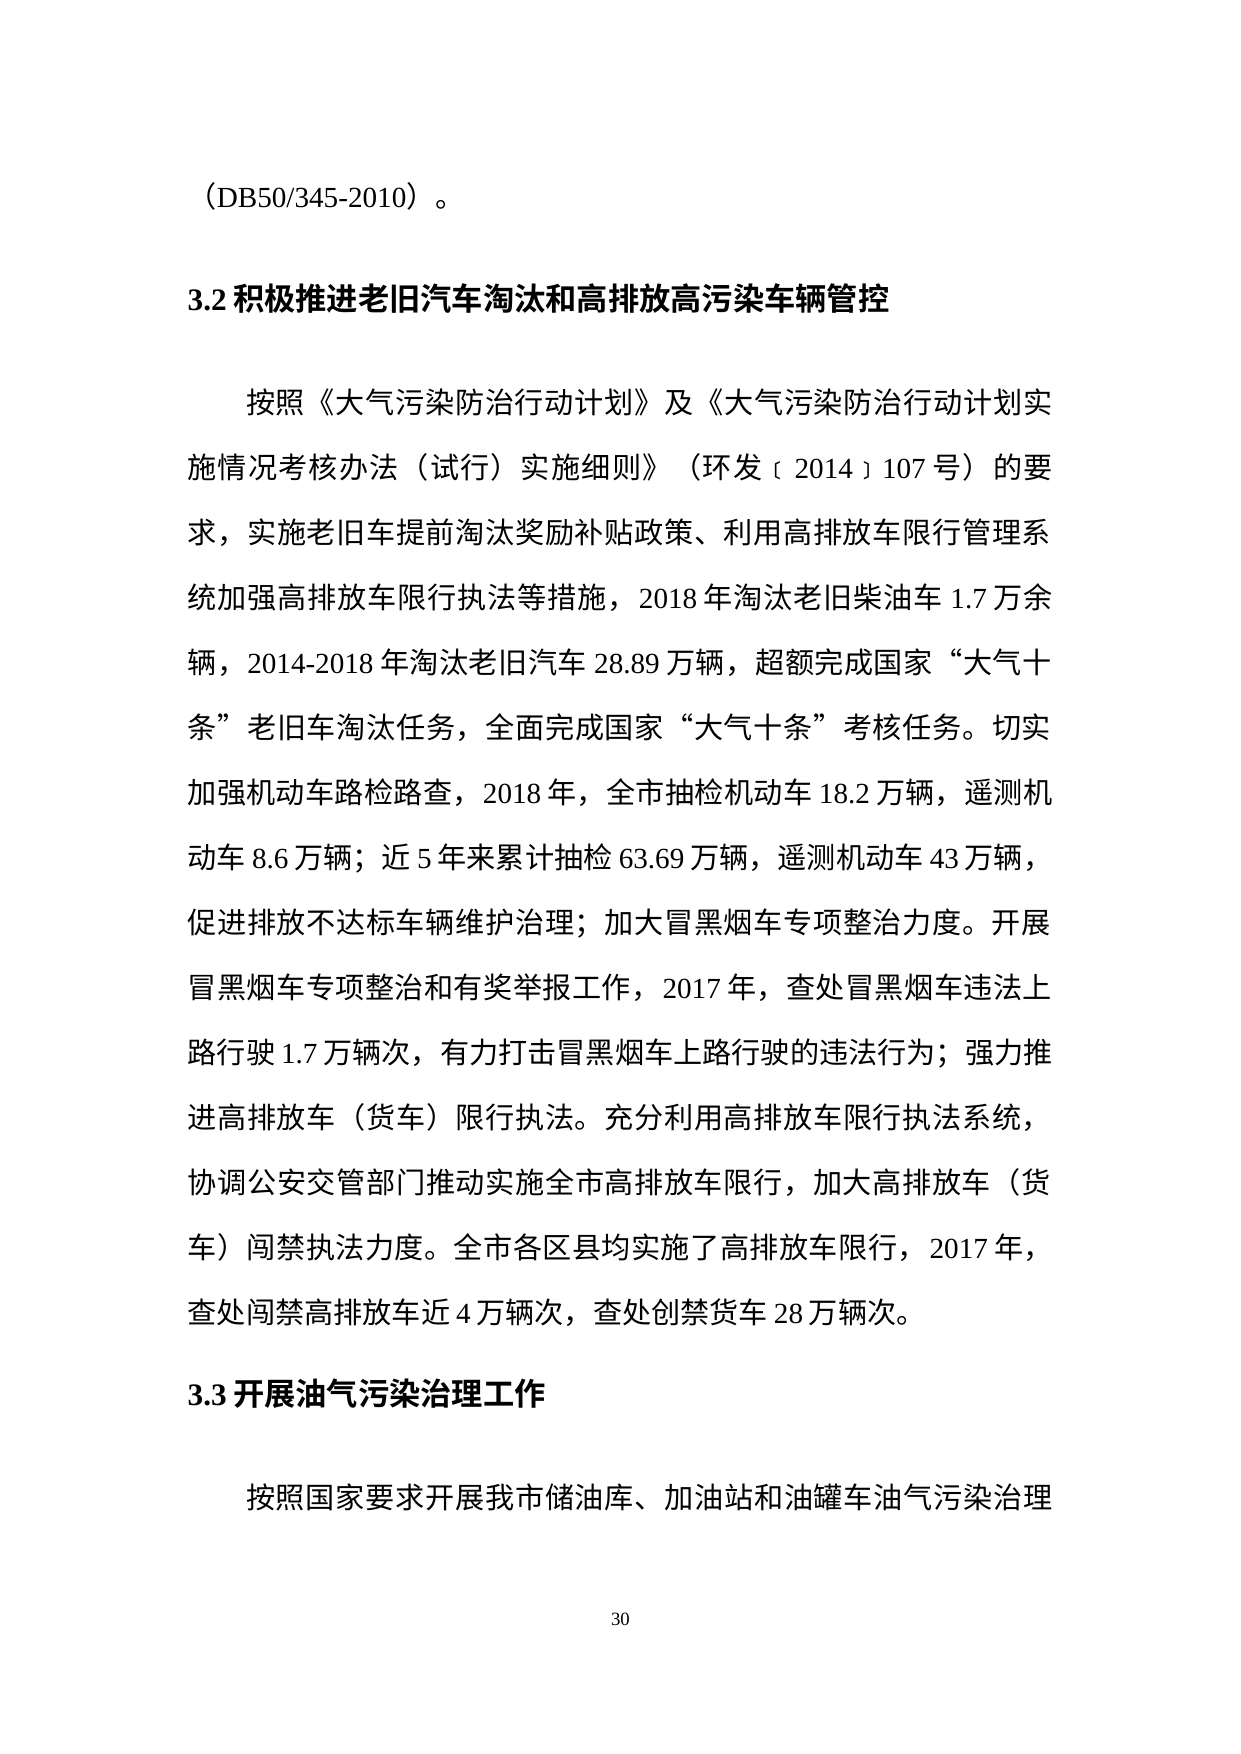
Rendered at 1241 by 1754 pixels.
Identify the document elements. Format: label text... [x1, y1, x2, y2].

subtitle 3.2积极推进老旧汽车淘汰和高排放高污染车辆管控 [187, 264, 1053, 329]
text 按照《大气污染防治行动计划》及《大气污染防治行动计划实施情况考核办法（试行）实施细则》（环发﹝2014﹞107号）的要求，实施老旧车提前淘汰奖励补贴政策、利用高排放车限行管理系统加强高排放车限行执法等措施，2018年淘汰老旧柴油车1.7万余辆，2014-2018年淘汰老旧汽车28.89万辆，超额完成国家“大气十条”老旧车淘汰任务，全面完成国家“大气十条”考核任务。切实加强机动车路检路查，2018年，全市抽检机动车18.2万辆，遥测机动车8.6万辆；近5年来累计抽检63.69万辆，遥测机动车43万辆，促进排放不达标车辆维护治理；加大冒黑烟车专项整治力度。开展冒黑烟车专项整治和有奖举报工作，2017年，查处冒黑烟车违法上路行驶1.7万辆次，有力打击冒黑烟车上路行驶的违法行为；强力推进高排放车（货车）限行执法。充分利用高排放车限行执法系统，协调公安交管部门推动实施全市高排放车限行，加大高排放车（货车）闯禁执法力度。全市各区县均实施了高排放车限行，2017年，查处闯禁高排放车近4万辆次，查处创禁货车28万辆次。 [187, 368, 1053, 1343]
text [187, 1463, 1053, 1528]
subtitle 3.3开展油气污染治理工作 [187, 1359, 1053, 1424]
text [187, 162, 1053, 227]
